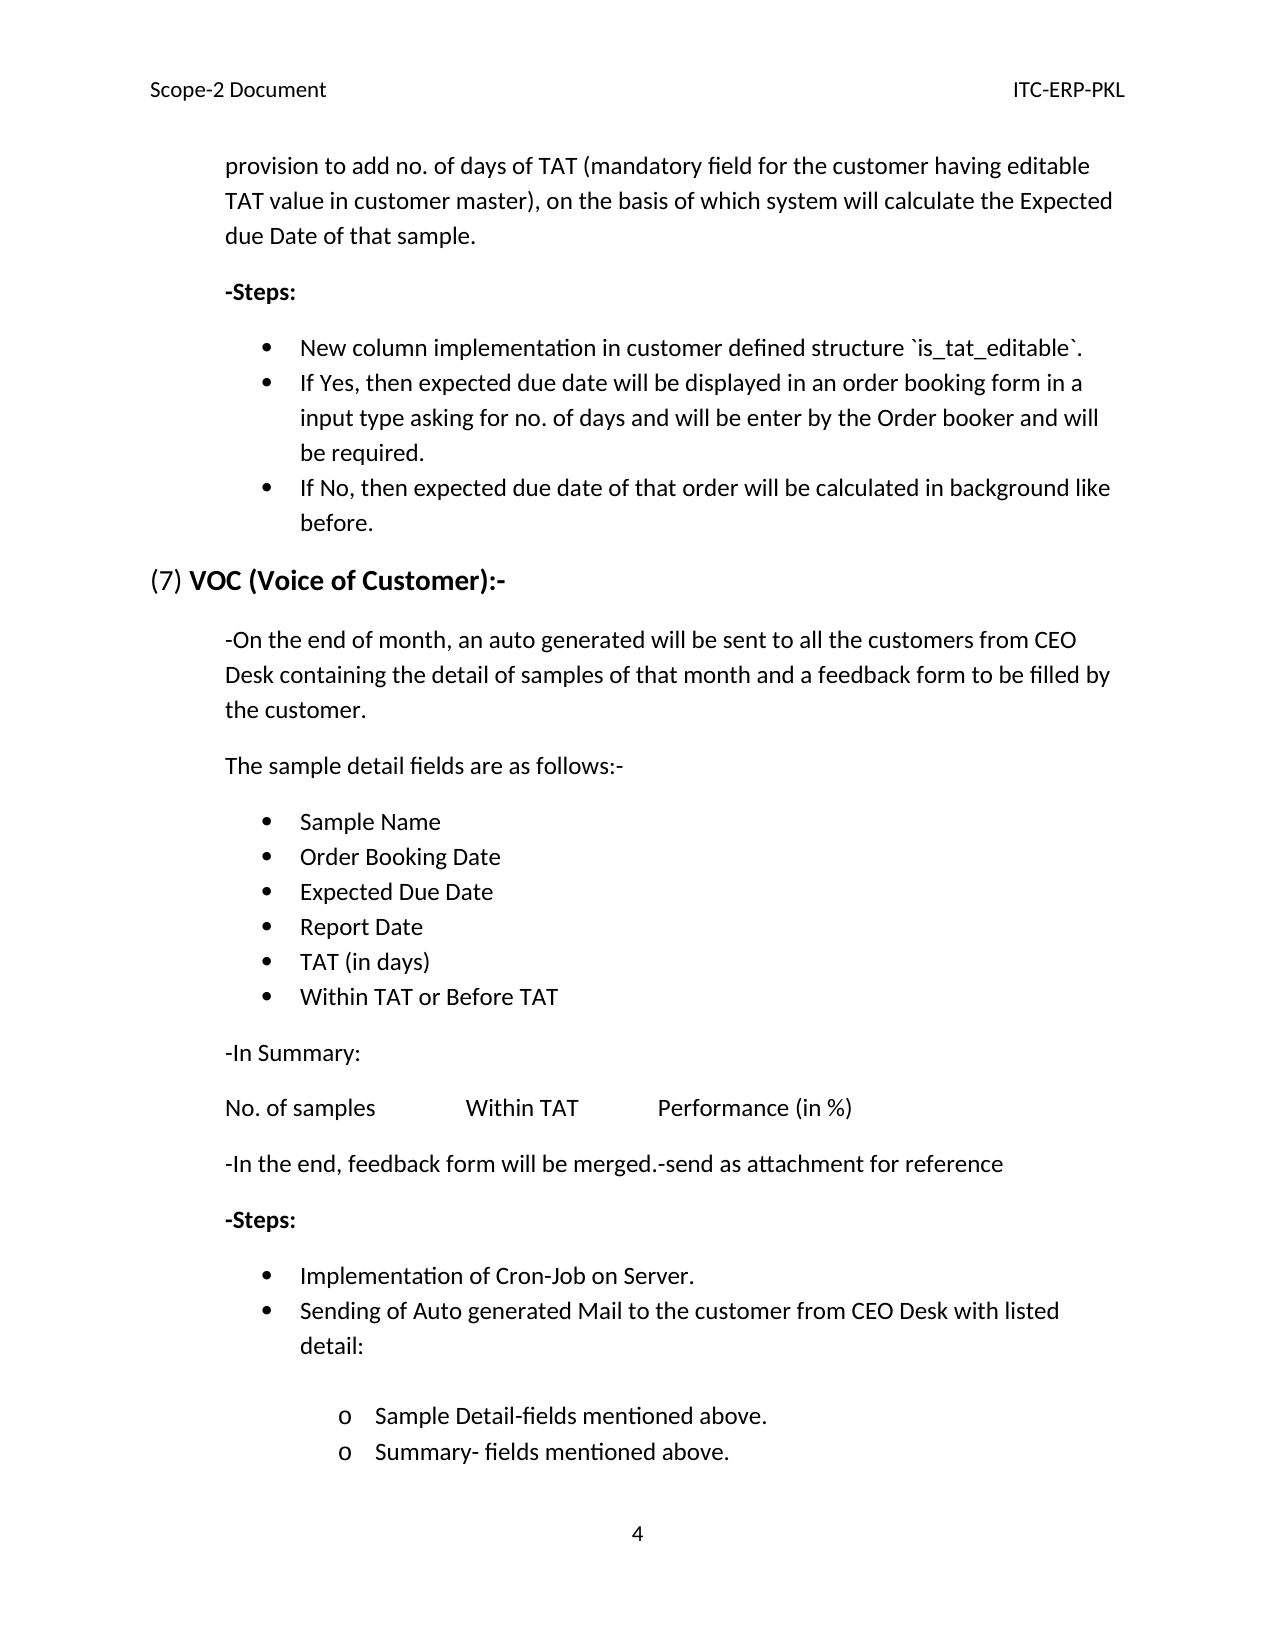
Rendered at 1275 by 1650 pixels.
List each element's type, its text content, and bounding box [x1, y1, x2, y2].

text -Steps: [225, 1204, 1125, 1235]
list Expected Due Date [262, 876, 1125, 906]
list TAT (in days) [262, 946, 1125, 976]
list New column implementation in customer defined structure `is_tat_editable`. [262, 332, 1125, 362]
text The sample detail fields are as follows:- [225, 750, 1125, 781]
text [225, 150, 1125, 251]
list Sending of Auto generated Mail to the customer from CEO Desk with listed detail: [262, 1295, 1125, 1361]
list If No, then expected due date of that order will be calculated in background like before. [262, 472, 1125, 537]
list Sample Name [262, 806, 1125, 836]
text -Steps: [225, 276, 1125, 306]
list Report Date [262, 911, 1125, 941]
list Implementation of Cron-Job on Server. [262, 1260, 1125, 1291]
text No. of samples Within TAT Performance (in %) [225, 1093, 1125, 1123]
text (7) VOC (Voice of Customer):- [150, 562, 1125, 598]
text -In Summary: [225, 1037, 1125, 1067]
text -On the end of month, an auto generated will be sent to all the customers from CEO Desk containing the detail of samples of that month and a feedback form to be filled by the customer. [225, 624, 1125, 725]
list If Yes, then expected due date will be displayed in an order booking form in a input type asking for no. of days and will be enter by the Order booker and will be required. [262, 367, 1125, 467]
list Summary- fields mentioned above. [337, 1437, 1125, 1468]
list Sample Detail-fields mentioned above. [337, 1400, 1125, 1432]
list Within TAT or Before TAT [262, 981, 1125, 1011]
text -In the end, feedback form will be merged.-send as attachment for reference [225, 1148, 1125, 1179]
list Order Booking Date [262, 841, 1125, 871]
